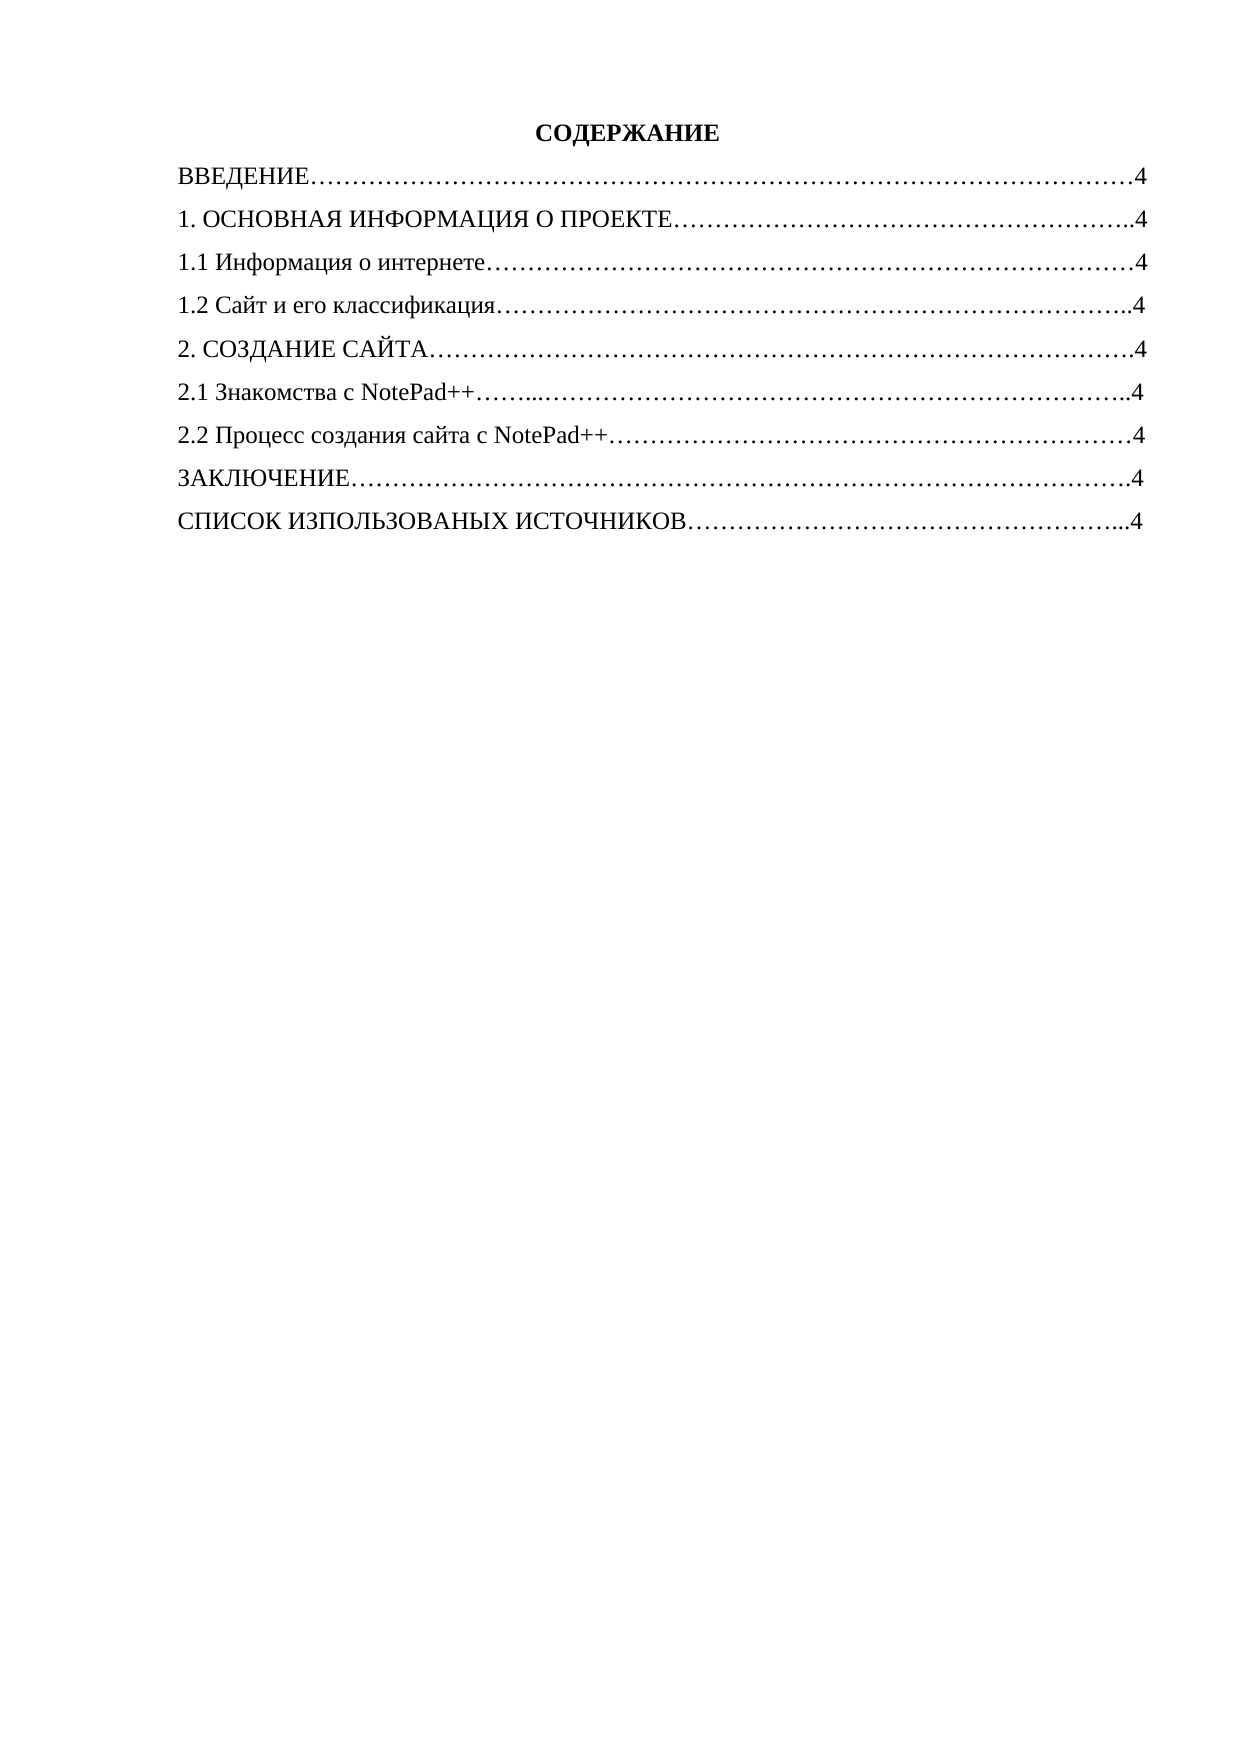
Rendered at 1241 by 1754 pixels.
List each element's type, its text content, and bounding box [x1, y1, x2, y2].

text 2.1 Знакомства с NotePad++……...……………………………………………………………..4 [177, 377, 1152, 406]
text СПИСОК ИЗПОЛЬЗОВАНЫХ ИСТОЧНИКОВ……………………………………………...4 [177, 506, 1152, 535]
text 1.1 Информация о интернете……………………………………………………………………4 [177, 247, 1152, 276]
text 1.2 Сайт и его классификация…………………………………………………………………..4 [177, 291, 1152, 319]
text СОДЕРЖАНИЕ [103, 118, 1152, 147]
text ВВЕДЕНИЕ………………………………………………………………………………………4 [177, 161, 1152, 190]
text 1. ОСНОВНАЯ ИНФОРМАЦИЯ О ПРОЕКТЕ………………………………………………..4 [177, 204, 1152, 233]
text 2. СОЗДАНИЕ САЙТА………………………………………………………………………….4 [177, 334, 1152, 362]
text ЗАКЛЮЧЕНИЕ………………………………………………………………………………….4 [177, 463, 1152, 492]
text 2.2 Процесс создания сайта с NotePad++………………………………………………………4 [177, 420, 1152, 449]
